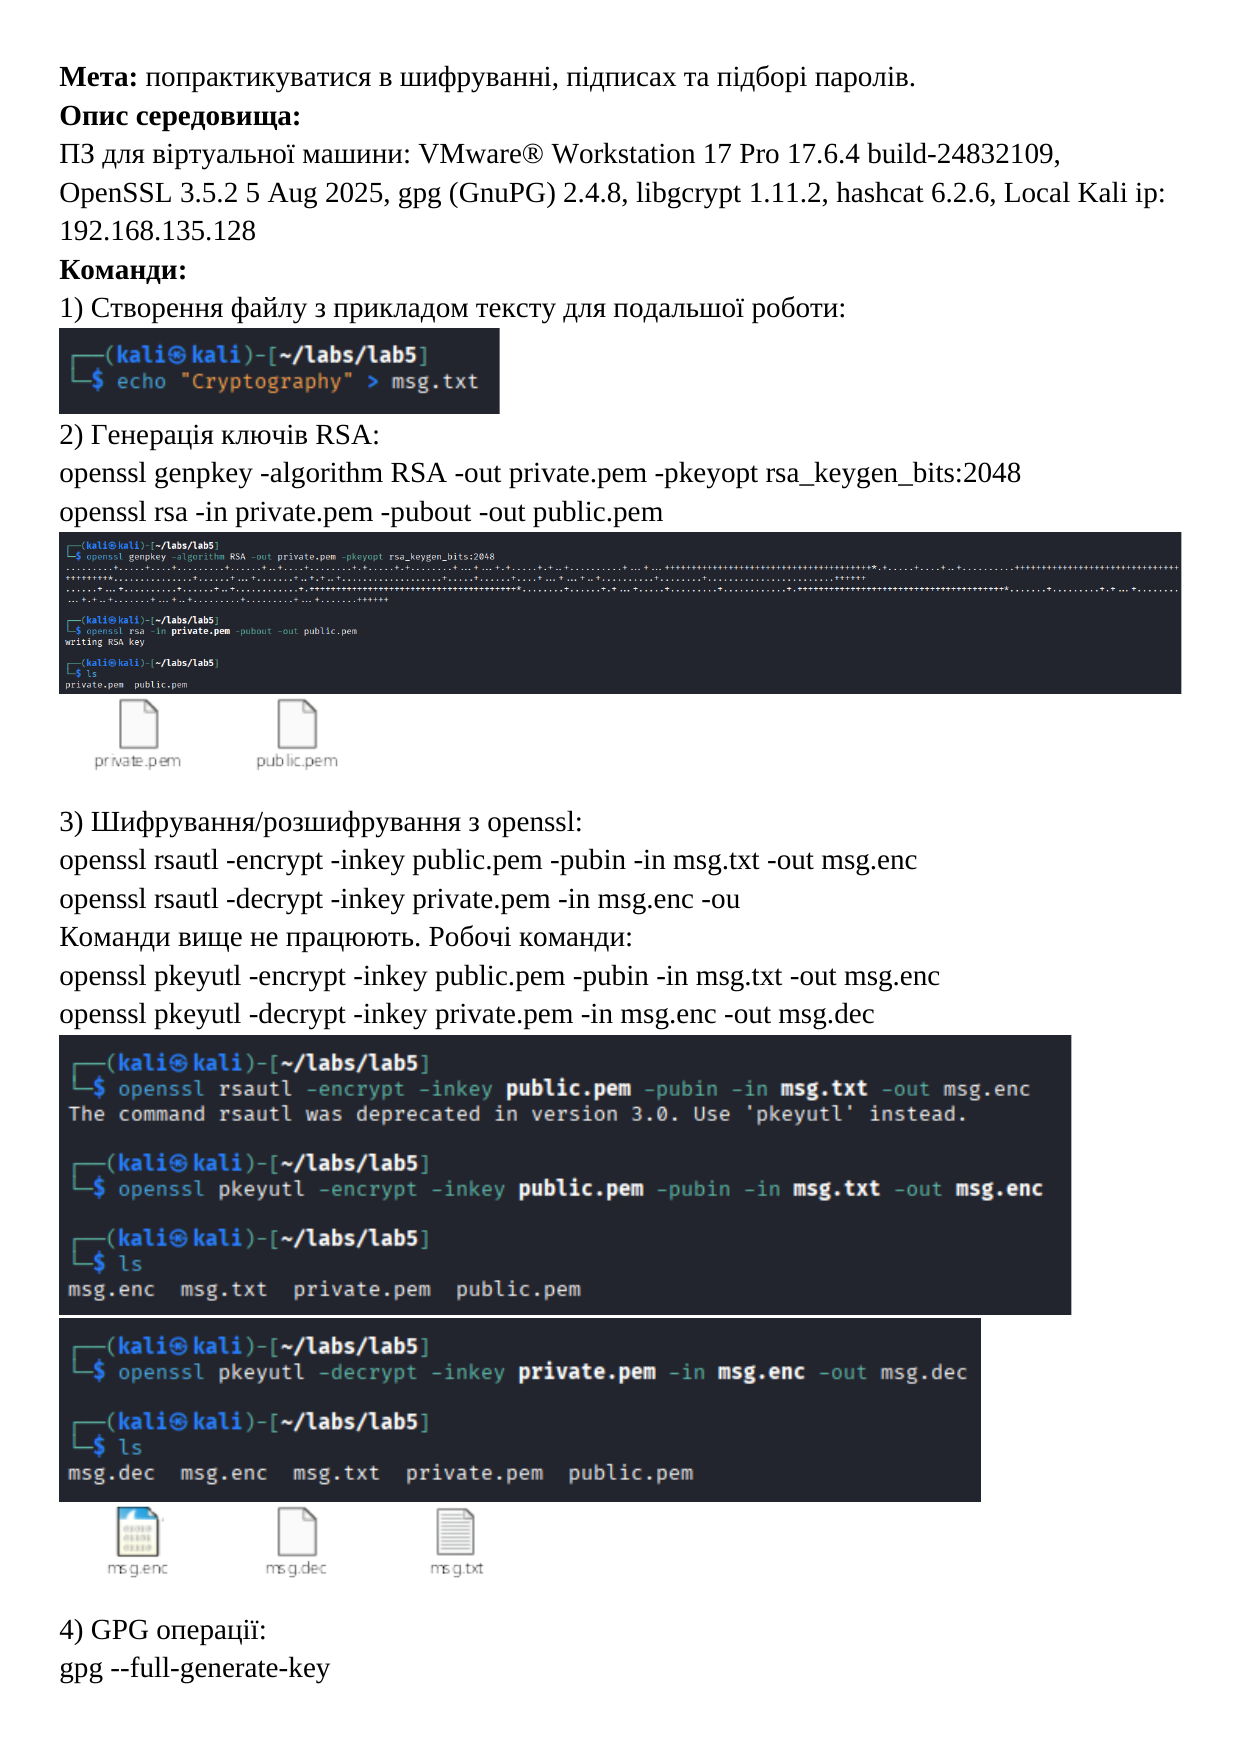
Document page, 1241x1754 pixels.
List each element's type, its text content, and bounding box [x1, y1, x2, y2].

text Мета: попрактикуватися в шифруванні, підписах та підборі паролів. [59, 59, 1181, 93]
text Команди вище не працюють. Робочі команди: [59, 919, 1181, 953]
picture [59, 532, 1182, 694]
text 4) GPG операції: [59, 1612, 1181, 1645]
text openssl rsautl -encrypt -inkey public.pem -pubin -in msg.txt -out msg.enc [59, 842, 1181, 876]
text openssl genpkey -algorithm RSA -out private.pem -pkeyopt rsa_keygen_bits:2048 [59, 456, 1181, 489]
picture [59, 1318, 981, 1502]
text 2) Генерація ключів RSA: [59, 417, 1181, 451]
text openssl pkeyutl -encrypt -inkey public.pem -pubin -in msg.txt -out msg.enc [59, 958, 1181, 992]
text openssl pkeyutl -decrypt -inkey private.pem -in msg.enc -out msg.dec [59, 997, 1181, 1030]
text 3) Шифрування/розшифрування з openssl: [59, 804, 1181, 837]
text 1) Створення файлу з прикладом тексту для подальшої роботи: [59, 290, 1181, 324]
text Команди: [59, 252, 1181, 285]
picture [59, 328, 500, 414]
text openssl rsautl -decrypt -inkey private.pem -in msg.enc -ou [59, 881, 1181, 914]
text openssl rsa -in private.pem -pubout -out public.pem [59, 494, 1181, 528]
picture [59, 1035, 1072, 1315]
text ПЗ для віртуальної машини: VMware® Workstation 17 Pro 17.6.4 build-24832109, OpenSSL 3.5.2 5 Aug 2025, gpg (GnuPG) 2.4.8, libgcrypt 1.11.2, hashcat 6.2.6, Local Kali ip: 192.168.135.128 [59, 136, 1181, 247]
text gpg --full-generate-key [59, 1650, 1181, 1684]
text Опис середовища: [59, 98, 1181, 131]
